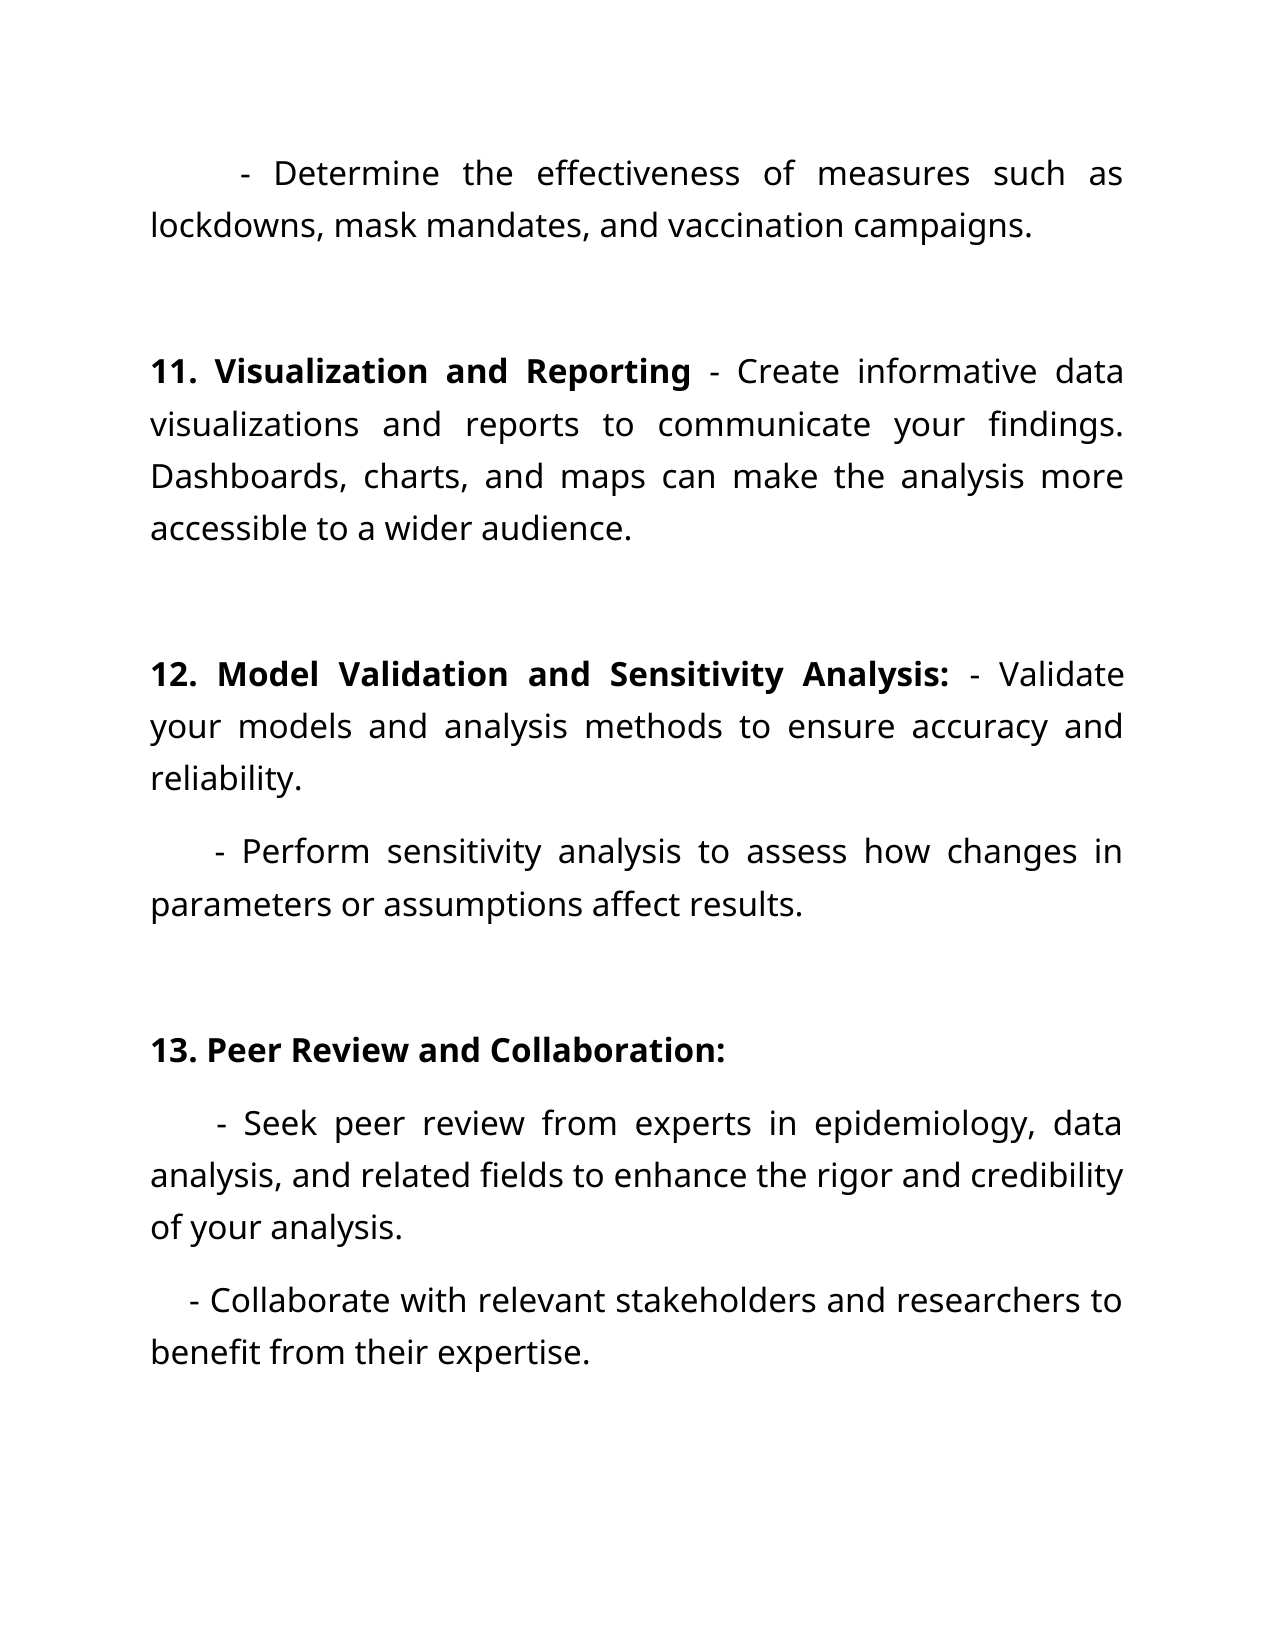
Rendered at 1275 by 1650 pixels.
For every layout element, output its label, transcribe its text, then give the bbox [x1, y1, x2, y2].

text 12. Model Validation and Sensitivity Analysis: - Validate your models and analysis methods to ensure accuracy and reliability. [150, 651, 1125, 801]
text - Seek peer review from experts in epidemiology, data analysis, and related fields to enhance the rigor and credibility of your analysis. [150, 1099, 1125, 1249]
text 11. Visualization and Reporting - Create informative data visualizations and reports to communicate your findings. Dashboards, charts, and maps can make the analysis more accessible to a wider audience. [150, 348, 1125, 550]
text 13. Peer Review and Collaboration: [150, 1026, 1125, 1072]
text - Perform sensitivity analysis to assess how changes in parameters or assumptions affect results. [150, 828, 1125, 926]
text - Collaborate with relevant stakeholders and researchers to benefit from their expertise. [150, 1277, 1125, 1374]
text - Determine the effectiveness of measures such as lockdowns, mask mandates, and vaccination campaigns. [150, 150, 1125, 248]
